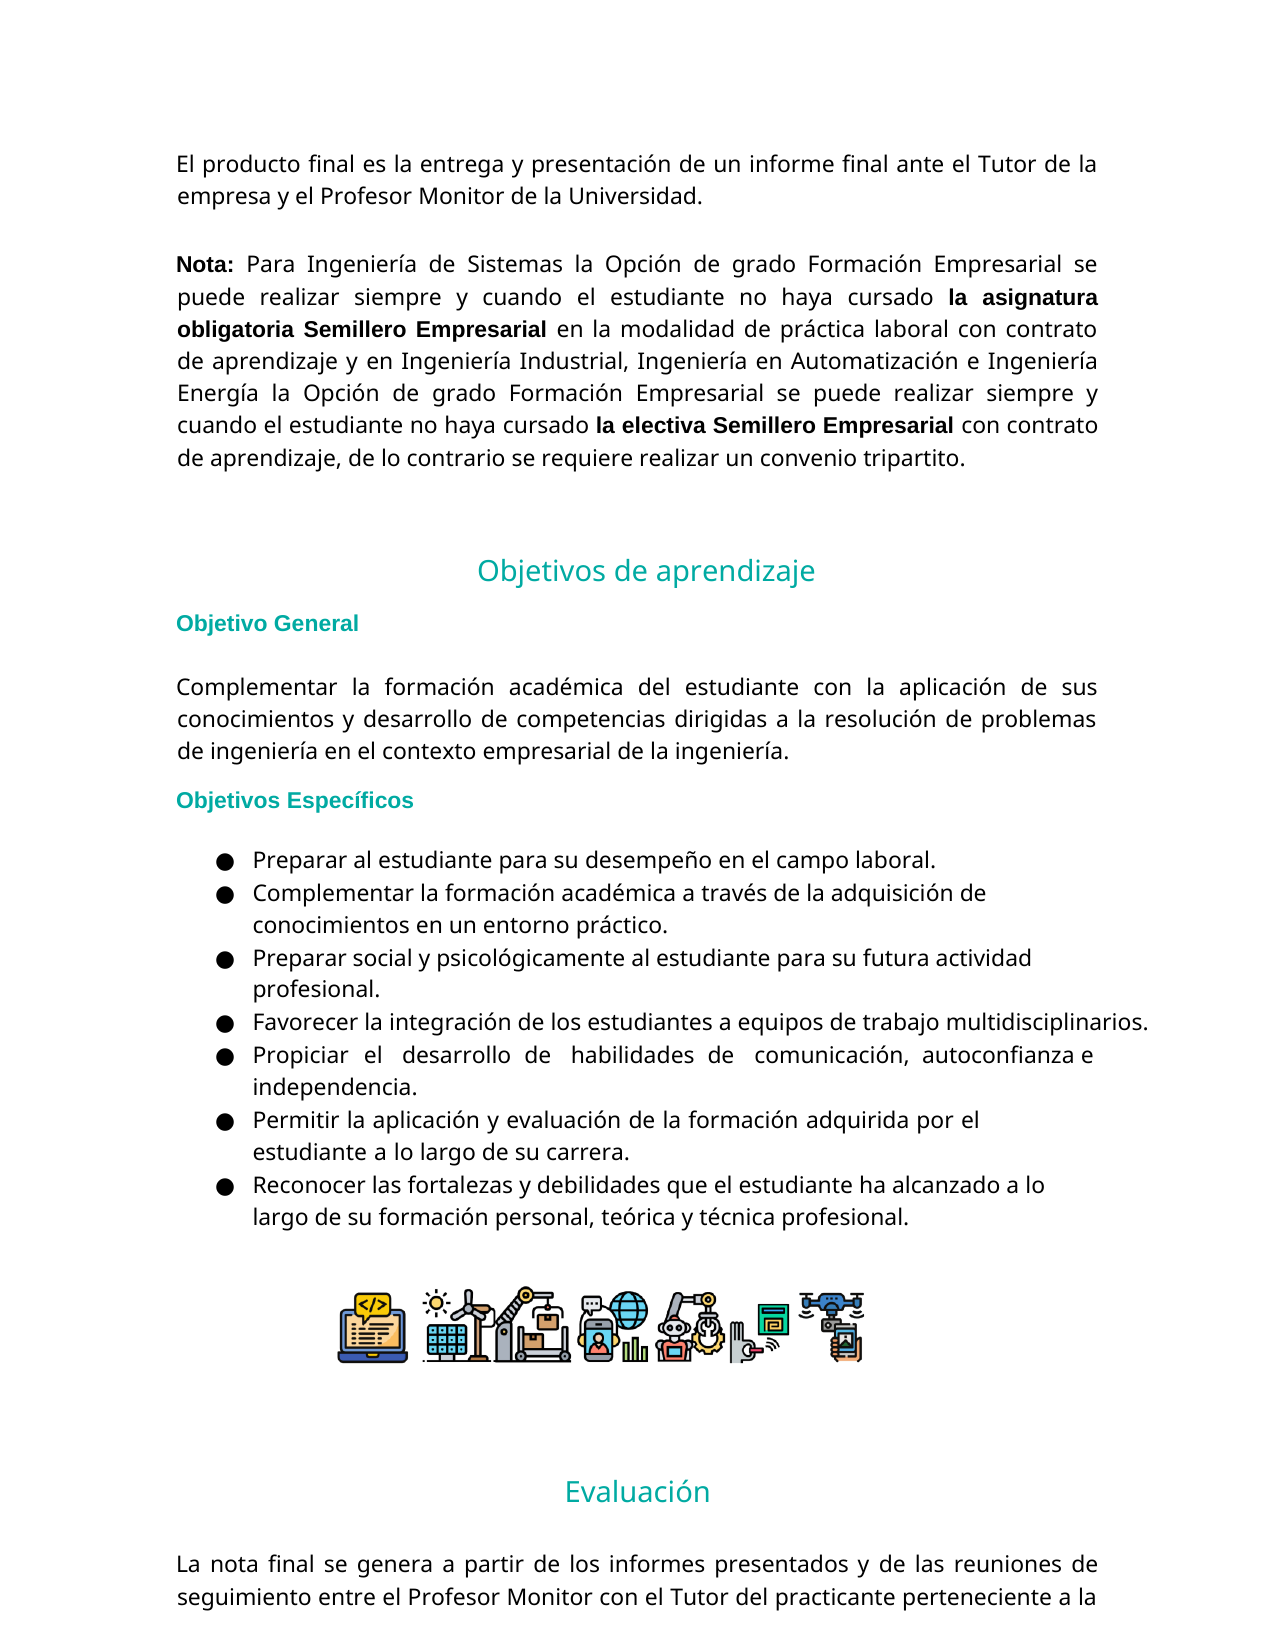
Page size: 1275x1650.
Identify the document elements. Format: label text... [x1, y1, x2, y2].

text Objetivos Específicos [176, 787, 1154, 813]
list Preparar al estudiante para su desempeño en el campo laboral. [215, 844, 1154, 875]
picture [337, 1286, 865, 1364]
list Favorecer la integración de los estudiantes a equipos de trabajo multidisciplinarios. [215, 1006, 1154, 1037]
list Propiciar el desarrollo de habilidades de comunicación, autoconfianza e independencia. [215, 1039, 1098, 1102]
text Nota: Para Ingeniería de Sistemas la Opción de grado Formación Empresarial se puede realizar siempre y cuando el estudiante no haya cursado la asignatura obligatoria Semillero Empresarial en la modalidad de práctica laboral con contrato de aprendizaje y en Ingeniería Industrial, Ingeniería en Automatización e Ingeniería Energía la Opción de grado Formación Empresarial se puede realizar siempre y cuando el estudiante no haya cursado la electiva Semillero Empresarial con contrato de aprendizaje, de lo contrario se requiere realizar un convenio tripartito. [176, 248, 1098, 473]
subtitle Evaluación [196, 1472, 1079, 1511]
text Complementar la formación académica del estudiante con la aplicación de sus conocimientos y desarrollo de competencias dirigidas a la resolución de problemas de ingeniería en el contexto empresarial de la ingeniería. [176, 671, 1098, 766]
list Permitir la aplicación y evaluación de la formación adquirida por el estudiante a lo largo de su carrera. [215, 1104, 1098, 1167]
text Objetivo General [176, 610, 363, 636]
list Complementar la formación académica a través de la adquisición de conocimientos en un entorno práctico. [215, 877, 1098, 940]
text El producto final es la entrega y presentación de un informe final ante el Tutor de la empresa y el Profesor Monitor de la Universidad. [176, 147, 1098, 211]
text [176, 1548, 1098, 1612]
subtitle Objetivos de aprendizaje [477, 551, 1154, 590]
list Reconocer las fortalezas y debilidades que el estudiante ha alcanzado a lo largo de su formación personal, teórica y técnica profesional. [215, 1169, 1098, 1232]
list Preparar social y psicológicamente al estudiante para su futura actividad profesional. [215, 942, 1154, 1004]
